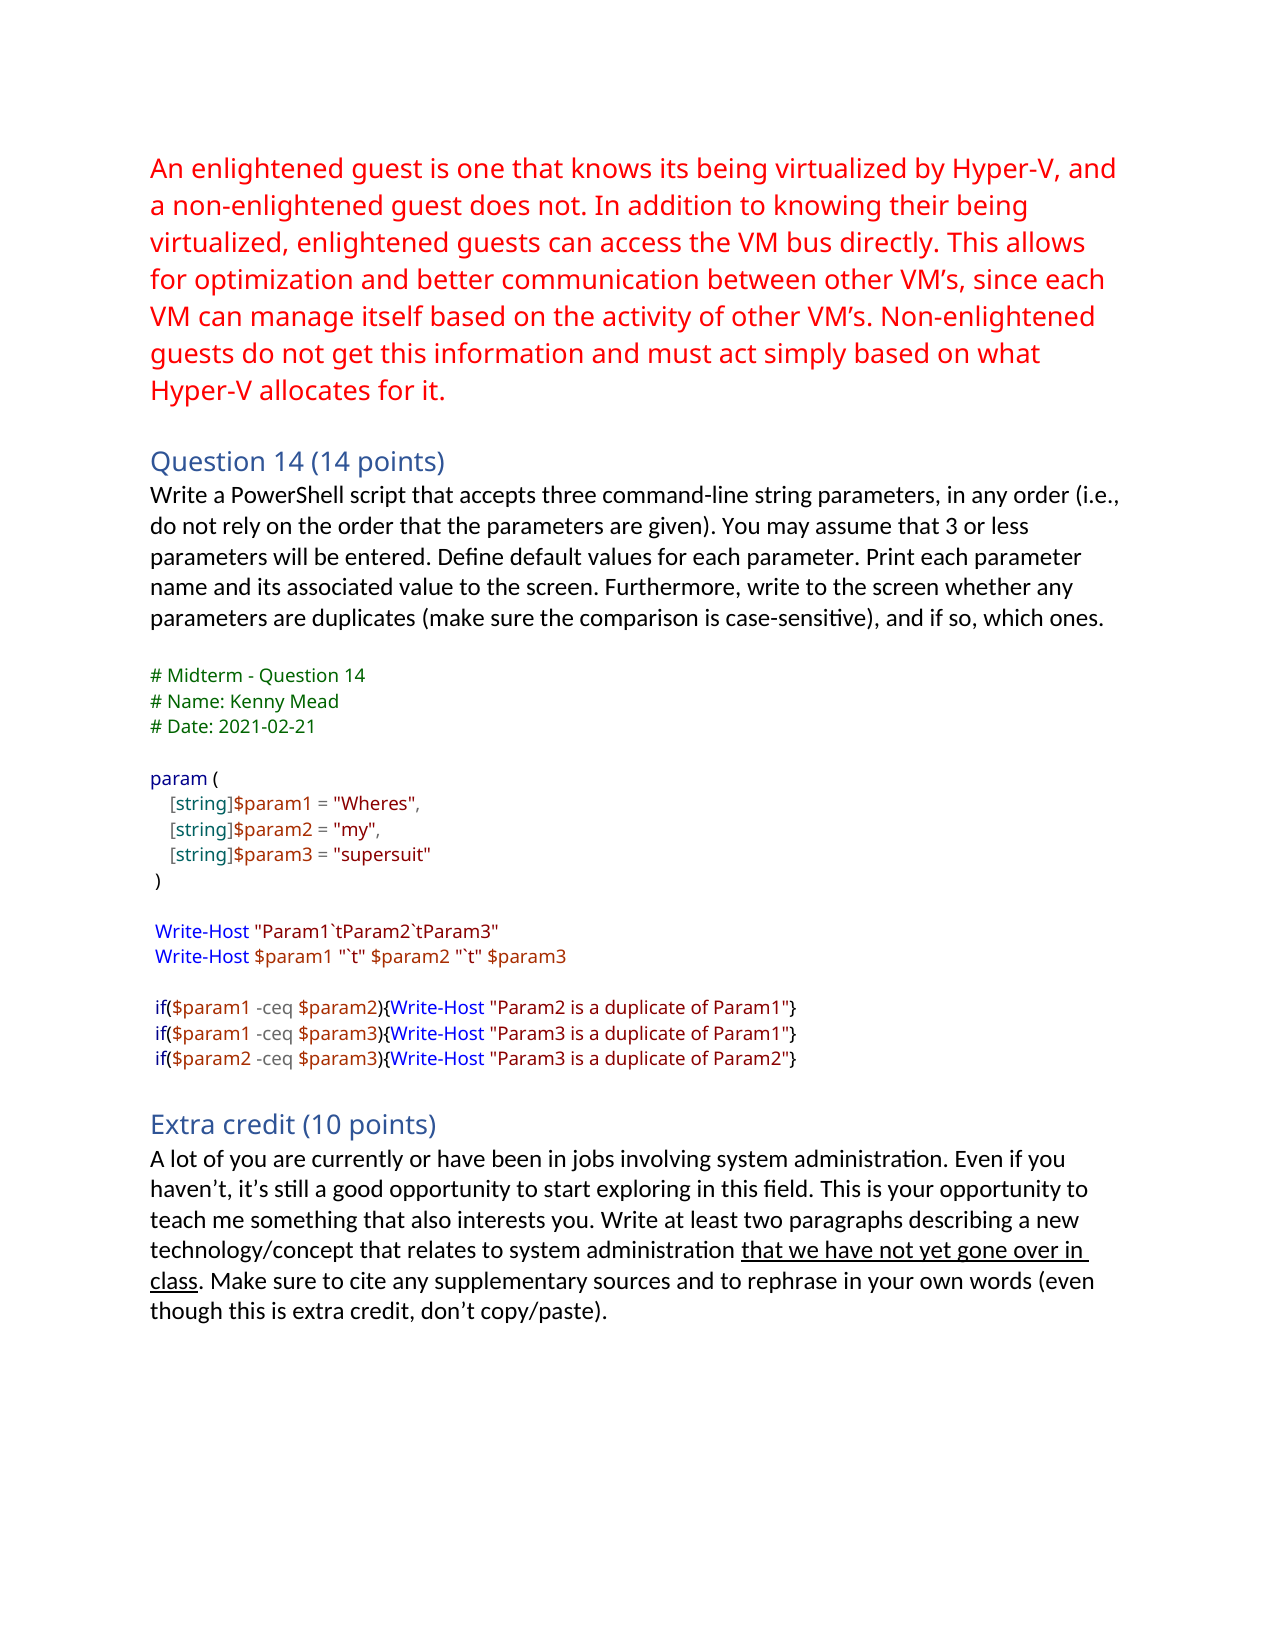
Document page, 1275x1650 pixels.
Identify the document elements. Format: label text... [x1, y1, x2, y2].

text if($param1 -ceq $param2){Write-Host "Param2 is a duplicate of Param1"} [150, 994, 1125, 1020]
text if($param1 -ceq $param3){Write-Host "Param3 is a duplicate of Param1"} [150, 1020, 1125, 1046]
text [string]$param1 = "Wheres", [150, 790, 1125, 816]
text Write-Host "Param1`tParam2`tParam3" [150, 918, 1125, 943]
subtitle Question 14 (14 points) [150, 443, 1125, 480]
text A lot of you are currently or have been in jobs involving system administration. Even if you haven’t, it’s still a good opportunity to start exploring in this field. This is your opportunity to teach me something that also interests you. Write at least two paragraphs describing a new technology/concept that relates to system administration that we have not yet gone over in class. Make sure to cite any supplementary sources and to rephrase in your own words (even though this is extra credit, don’t copy/paste). [150, 1143, 1125, 1326]
text # Date: 2021-02-21 [150, 714, 1125, 739]
text Write-Host $param1 "`t" $param2 "`t" $param3 [150, 943, 1125, 969]
text # Name: Kenny Mead [150, 688, 1125, 714]
text [string]$param3 = "supersuit" [150, 841, 1125, 867]
text # Midterm - Question 14 [150, 663, 1125, 688]
subtitle Extra credit (10 points) [150, 1106, 1125, 1143]
subtitle An enlightened guest is one that knows its being virtualized by Hyper-V, and a non-enlightened guest does not. In addition to knowing their being virtualized, enlightened guests can access the VM bus directly. This allows for optimization and better communication between other VM’s, since each VM can manage itself based on the activity of other VM’s. Non-enlightened guests do not get this information and must act simply based on what Hyper-V allocates for it. [150, 150, 1125, 408]
text param ( [150, 765, 1125, 790]
text if($param2 -ceq $param3){Write-Host "Param3 is a duplicate of Param2"} [150, 1046, 1125, 1071]
text [string]$param2 = "my", [150, 816, 1125, 841]
text ) [150, 867, 1125, 892]
text Write a PowerShell script that accepts three command-line string parameters, in any order (i.e., do not rely on the order that the parameters are given). You may assume that 3 or less parameters will be entered. Define default values for each parameter. Print each parameter name and its associated value to the screen. Furthermore, write to the screen whether any parameters are duplicates (make sure the comparison is case-sensitive), and if so, which ones. [150, 480, 1125, 632]
